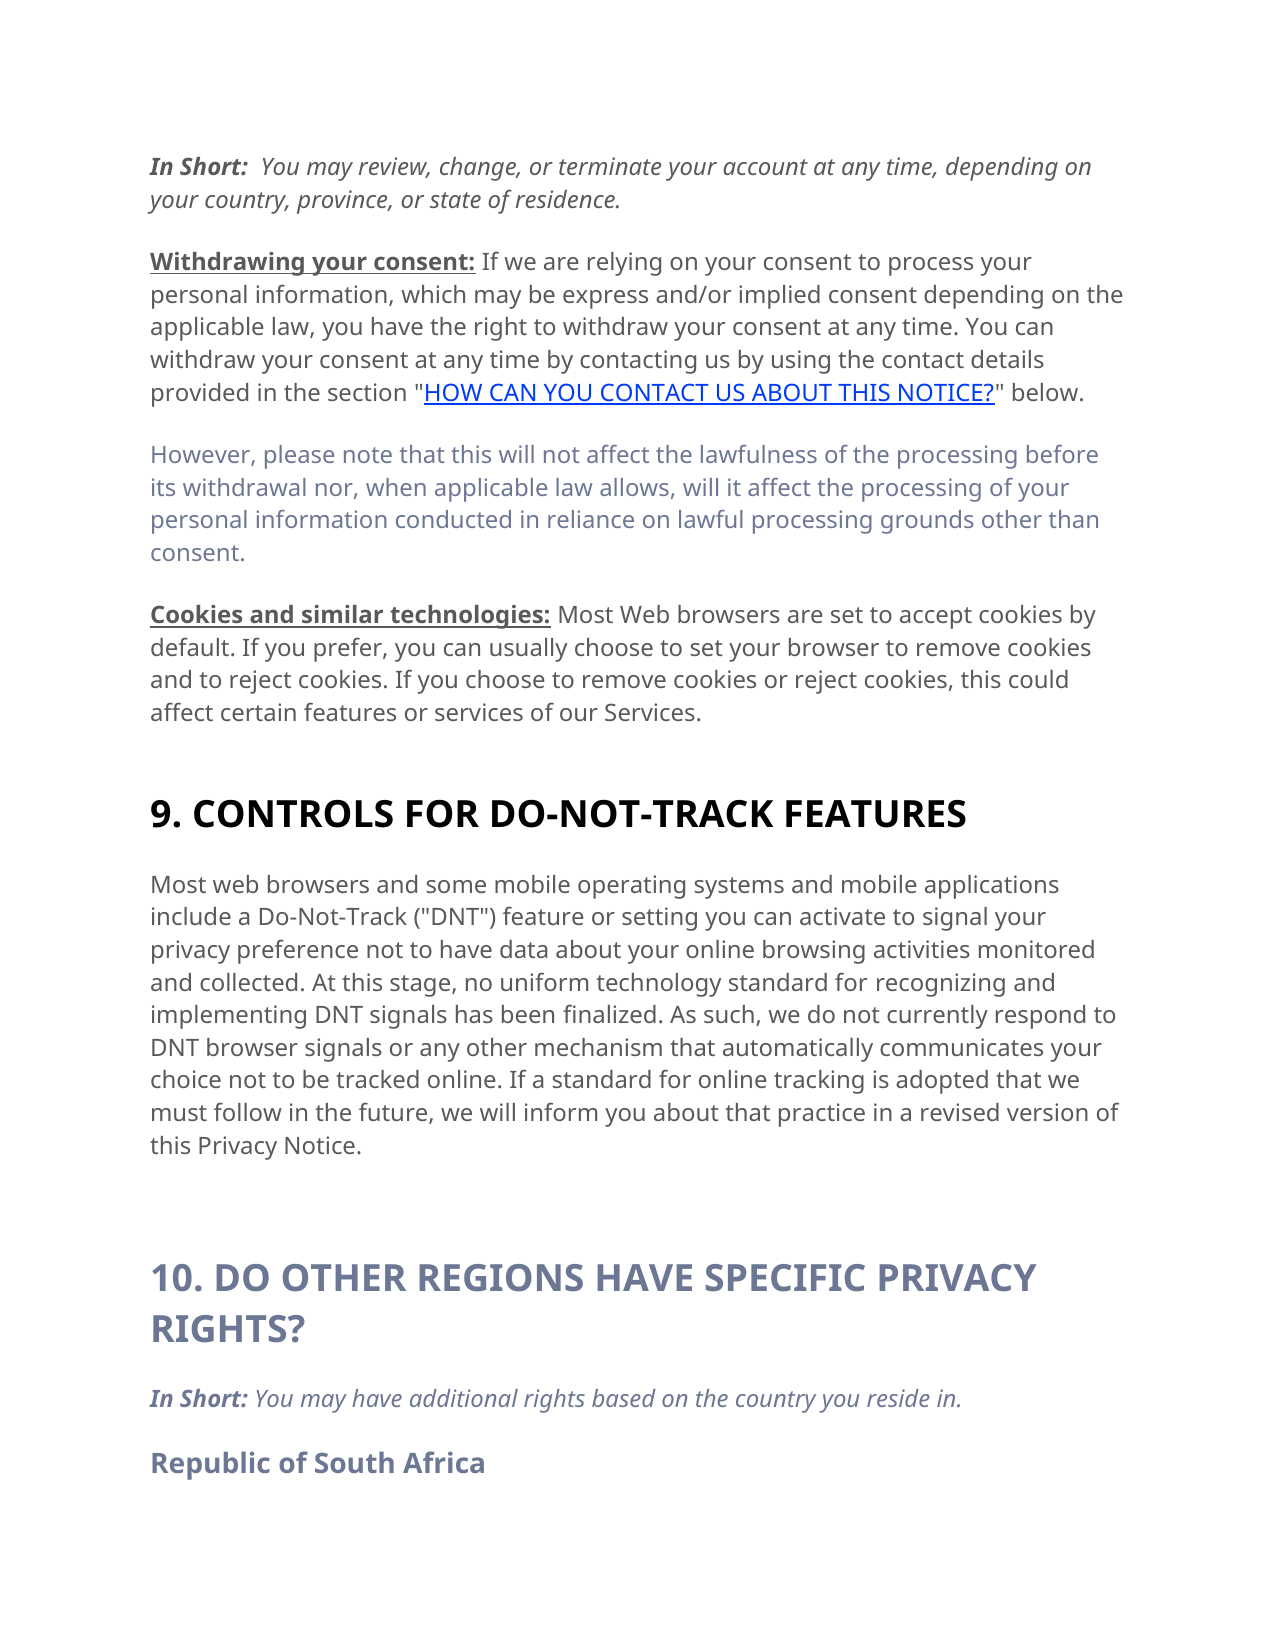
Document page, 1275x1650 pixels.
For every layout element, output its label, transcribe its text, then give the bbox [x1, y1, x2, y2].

text In Short: You may review, change, or terminate your account at any time, depending on your country, province, or state of residence. [150, 150, 1125, 215]
text However, please note that this will not affect the lawfulness of the processing before its withdrawal nor, when applicable law allows, will it affect the processing of your personal information conducted in reliance on lawful processing grounds other than consent. [150, 438, 1125, 568]
text Republic of South Africa [150, 1444, 1125, 1482]
text 9. CONTROLS FOR DO-NOT-TRACK FEATURES [150, 787, 1125, 838]
text In Short: You may have additional rights based on the country you reside in. [150, 1382, 1125, 1415]
text Withdrawing your consent: If we are relying on your consent to process your personal information, which may be express and/or implied consent depending on the applicable law, you have the right to withdraw your consent at any time. You can withdraw your consent at any time by contacting us by using the contact details provided in the section "HOW CAN YOU CONTACT US ABOUT THIS NOTICE?" below. [150, 245, 1125, 408]
text Most web browsers and some mobile operating systems and mobile applications include a Do-Not-Track ("DNT") feature or setting you can activate to signal your privacy preference not to have data about your online browsing activities monitored and collected. At this stage, no uniform technology standard for recognizing and implementing DNT signals has been finalized. As such, we do not currently respond to DNT browser signals or any other mechanism that automatically communicates your choice not to be tracked online. If a standard for online tracking is adopted that we must follow in the future, we will inform you about that practice in a revised version of this Privacy Notice. [150, 868, 1125, 1161]
text Cookies and similar technologies: Most Web browsers are set to accept cookies by default. If you prefer, you can usually choose to set your browser to remove cookies and to reject cookies. If you choose to remove cookies or reject cookies, this could affect certain features or services of our Services. [150, 598, 1125, 728]
text 10. DO OTHER REGIONS HAVE SPECIFIC PRIVACY RIGHTS? [150, 1251, 1125, 1353]
